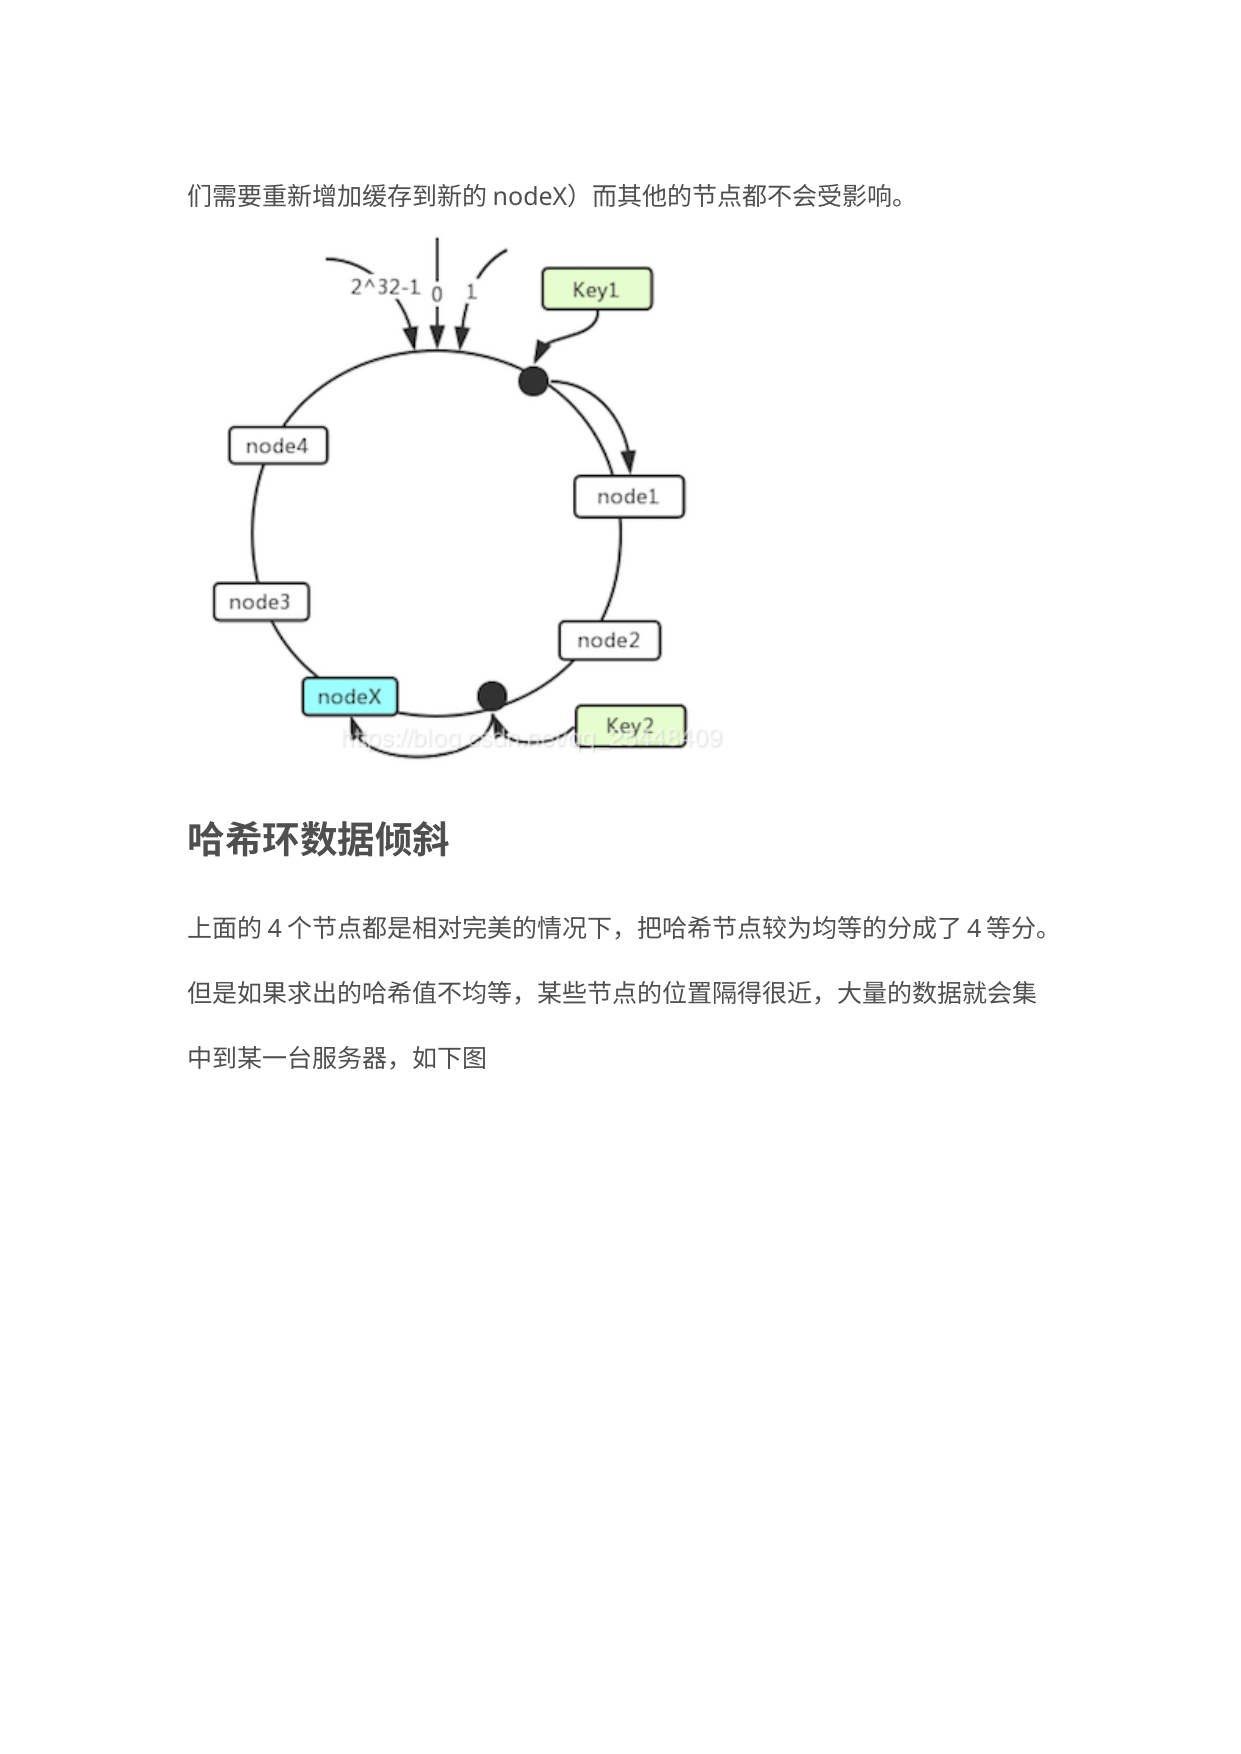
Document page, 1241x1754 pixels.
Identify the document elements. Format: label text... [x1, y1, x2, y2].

subtitle 哈希环数据倾斜 [187, 804, 1053, 869]
text 上面的4个节点都是相对完美的情况下，把哈希节点较为均等的分成了4等分。但是如果求出的哈希值不均等，某些节点的位置隔得很近，大量的数据就会集中到某一台服务器，如下图 这种情况下，大量的节点定位到了node4这台服务器上面，极少的数据定位到node2或node3，造成了数据数据像node4上倾斜。一致性哈希算法为了数据倾斜，引入了虚拟节点，针对每个节点计算出多个哈希节点，均匀的分布到哈希环上面 [187, 894, 1053, 1089]
picture [187, 227, 738, 768]
